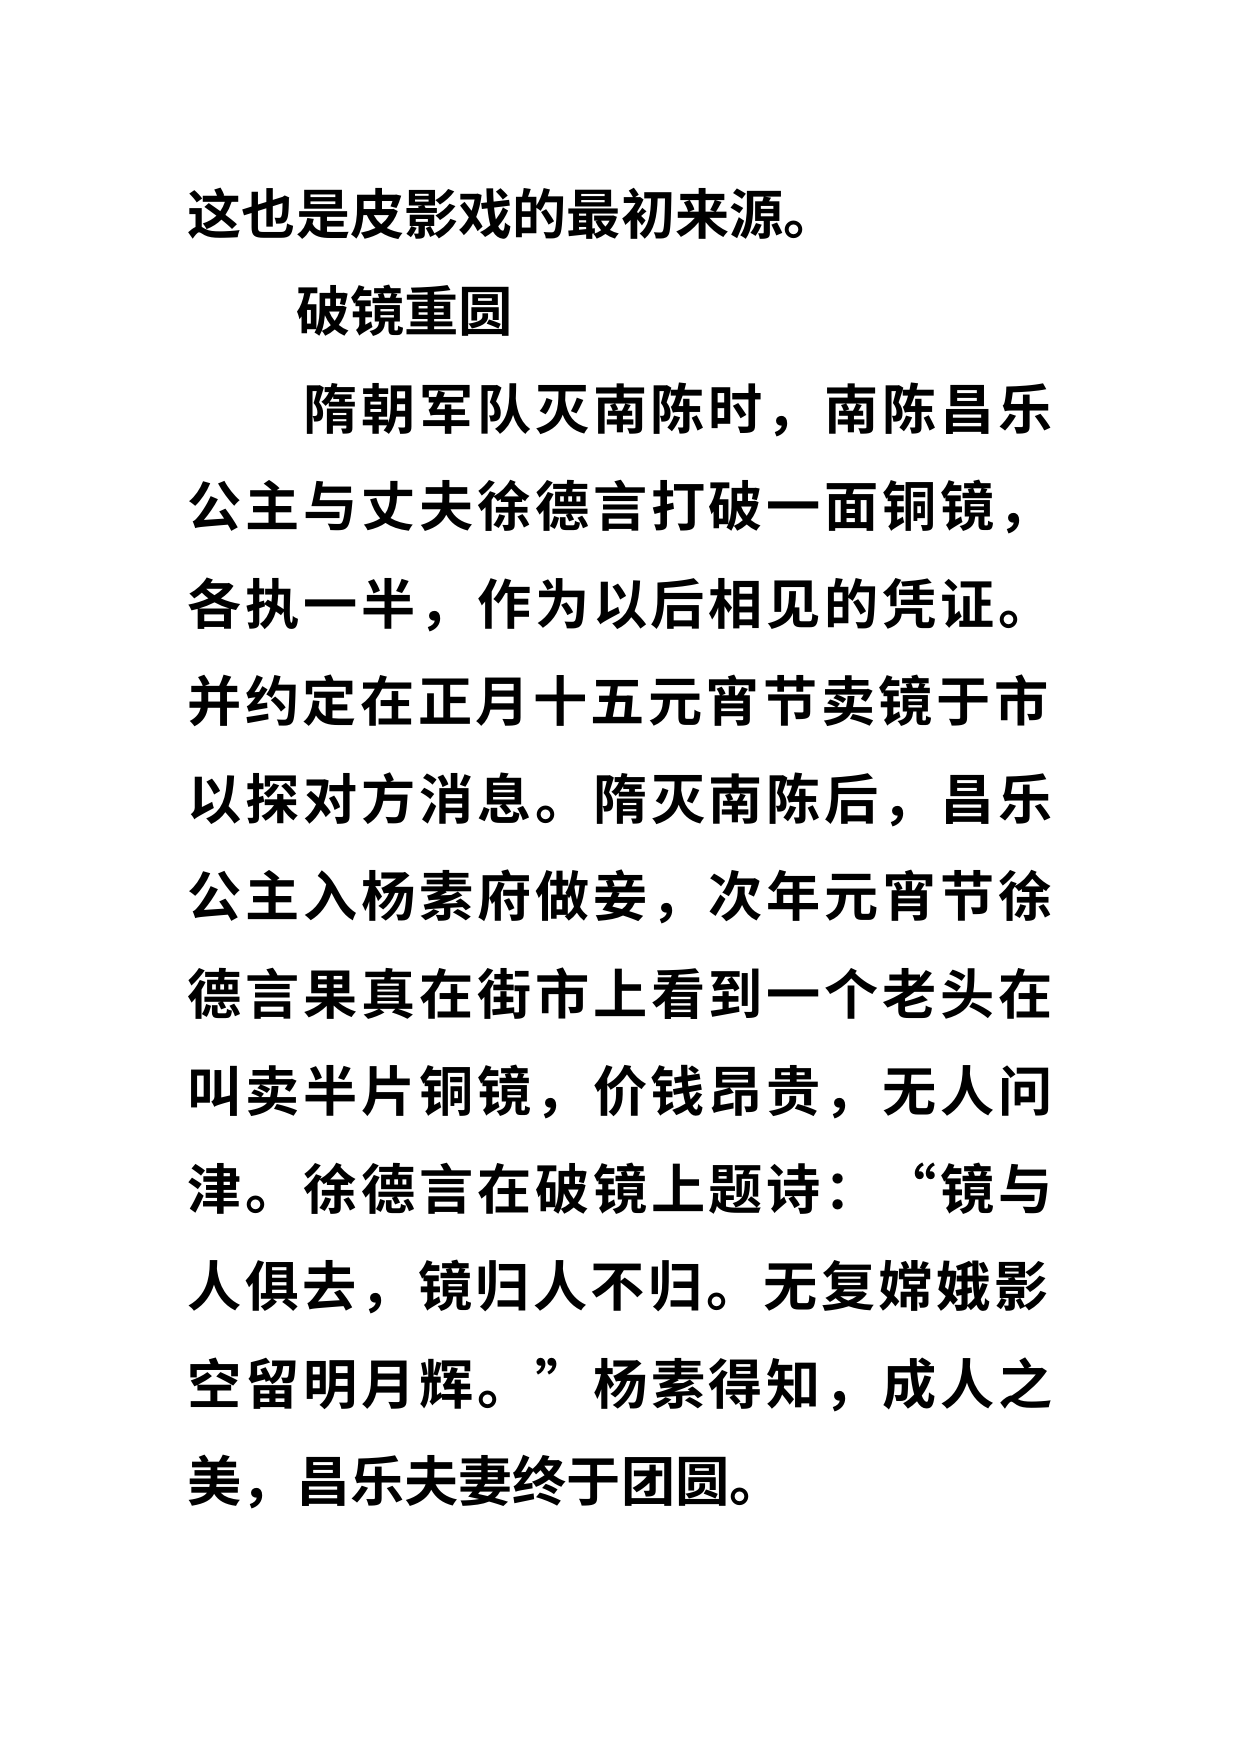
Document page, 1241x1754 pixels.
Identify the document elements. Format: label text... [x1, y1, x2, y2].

text 隋朝军队灭南陈时，南陈昌乐公主与丈夫徐德言打破一面铜镜，各执一半，作为以后相见的凭证。并约定在正月十五元宵节卖镜于市，以探对方消息。隋灭南陈后，昌乐公主入杨素府做妾，次年元宵节徐德言果真在街市上看到一个老头在叫卖半片铜镜，价钱昂贵，无人问津。徐德言在破镜上题诗：“镜与人俱去，镜归人不归。无复嫦娥影，空留明月辉。”杨素得知，成人之美，昌乐夫妻终于团圆。 [187, 357, 1053, 1527]
text 破镜重圆 [187, 259, 1053, 357]
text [187, 162, 1053, 259]
